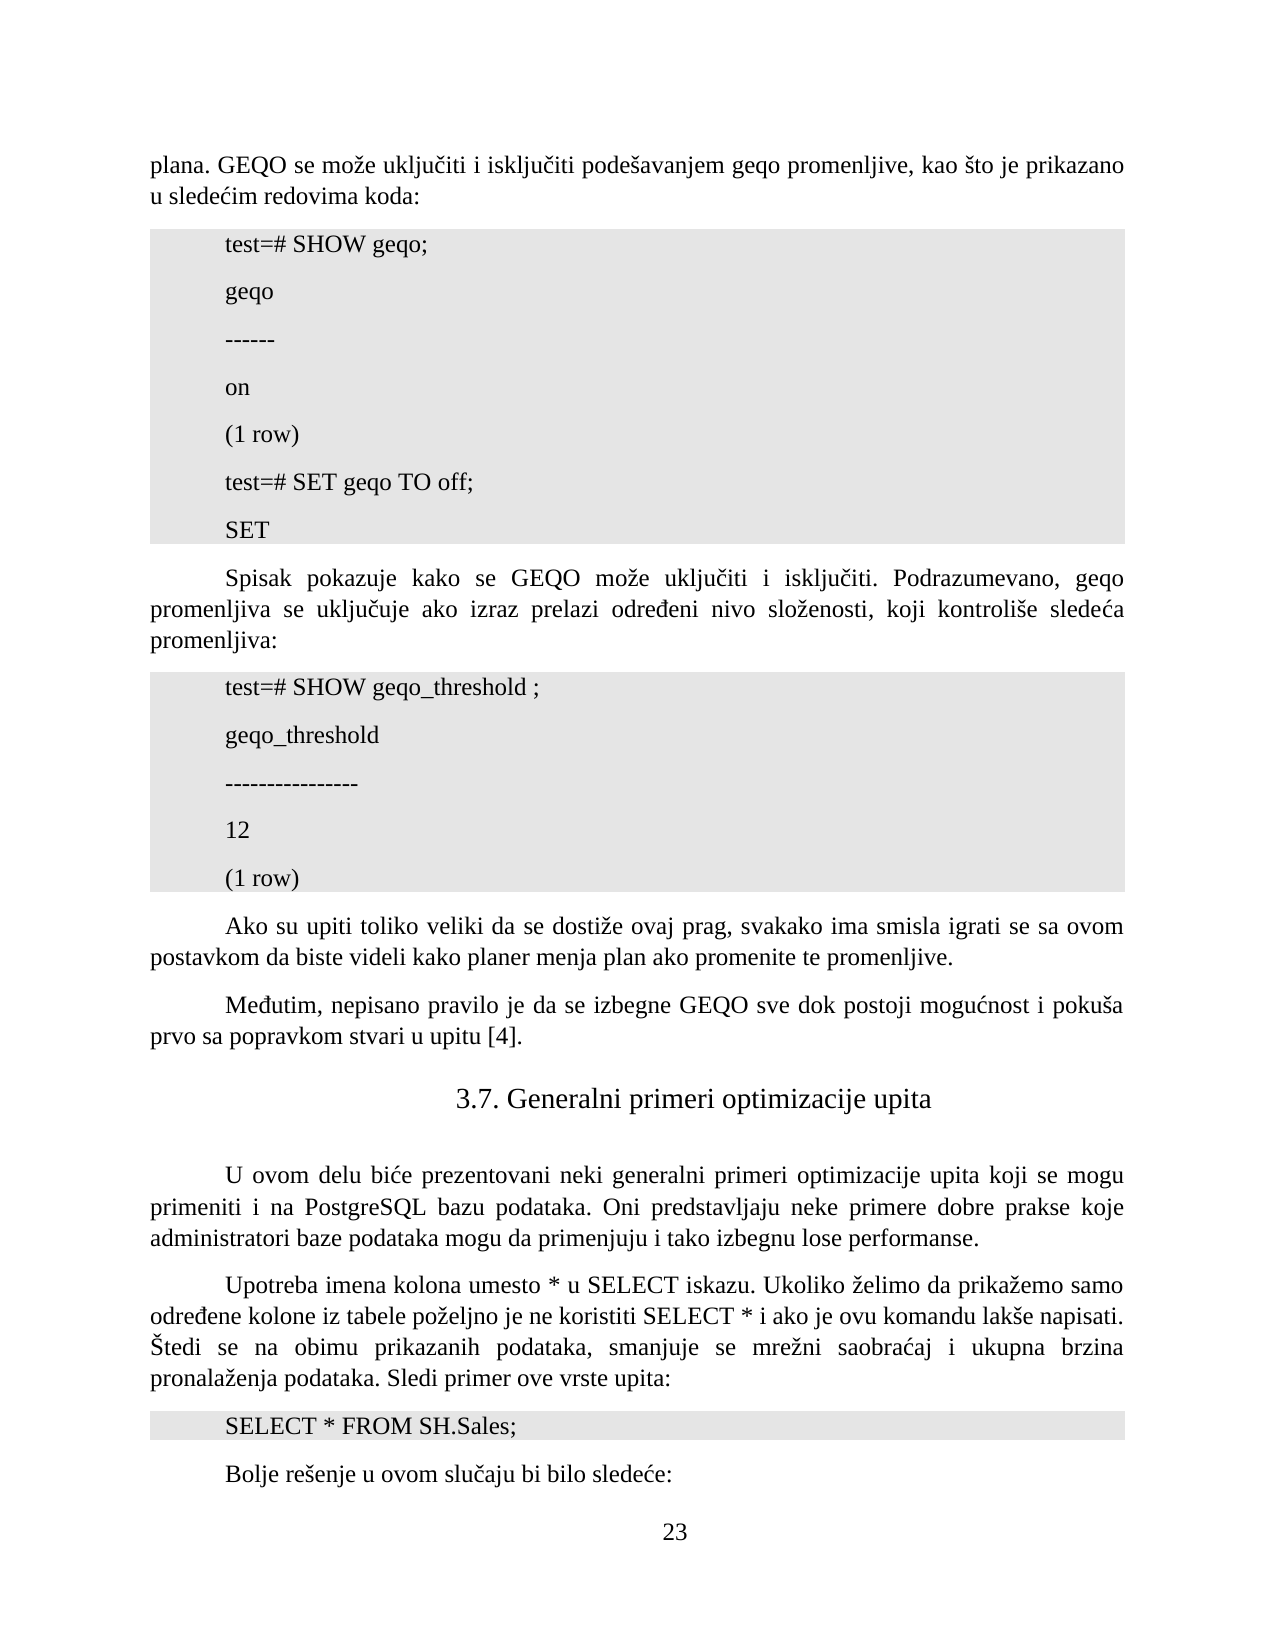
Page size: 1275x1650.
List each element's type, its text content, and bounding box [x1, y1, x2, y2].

text ------ [150, 324, 1125, 353]
text 12 [150, 816, 1125, 844]
text Ako su upiti toliko veliki da se dostiže ovaj prag, svakako ima smisla igrati se sa ovom postavkom da biste videli kako planer menja plan ako promenite te promenljive. [150, 911, 1125, 971]
text geqo_threshold [150, 720, 1125, 749]
text test=# SHOW geqo_threshold ; [150, 672, 1125, 701]
text (1 row) [150, 419, 1125, 448]
text ---------------- [150, 768, 1125, 797]
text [150, 150, 1125, 210]
text test=# SET geqo TO off; [150, 467, 1125, 496]
text Upotreba imena kolona umesto * u SELECT iskazu. Ukoliko želimo da prikažemo samo određene kolone iz tabele poželjno je ne koristiti SELECT * i ako je ovu komandu lakše napisati. Štedi se na obimu prikazanih podataka, smanjuje se mrežni saobraćaj i ukupna brzina pronalaženja podataka. Sledi primer ove vrste upita: [150, 1270, 1125, 1392]
text geqo [150, 276, 1125, 305]
text (1 row) [150, 863, 1125, 892]
text Međutim, nepisano pravilo je da se izbegne GEQO sve dok postoji mogućnost i pokuša prvo sa popravkom stvari u upitu [4]. [150, 990, 1125, 1049]
text SET [150, 515, 1125, 544]
text Bolje rešenje u ovom slučaju bi bilo sledeće: [150, 1459, 1125, 1488]
text on [150, 372, 1125, 401]
text test=# SHOW geqo; [150, 229, 1125, 257]
text SELECT * FROM SH.Sales; [150, 1411, 1125, 1440]
text Spisak pokazuje kako se GEQO može uključiti i isključiti. Podrazumevano, geqo promenljiva se uključuje ako izraz prelazi određeni nivo složenosti, koji kontroliše sledeća promenljiva: [150, 563, 1125, 653]
text U ovom delu biće prezentovani neki generalni primeri optimizacije upita koji se mogu primeniti i na PostgreSQL bazu podataka. Oni predstavljaju neke primere dobre prakse koje administratori baze podataka mogu da primenjuju i tako izbegnu lose performanse. [150, 1161, 1125, 1251]
text Generalni primeri optimizacije upita [187, 1081, 1125, 1114]
